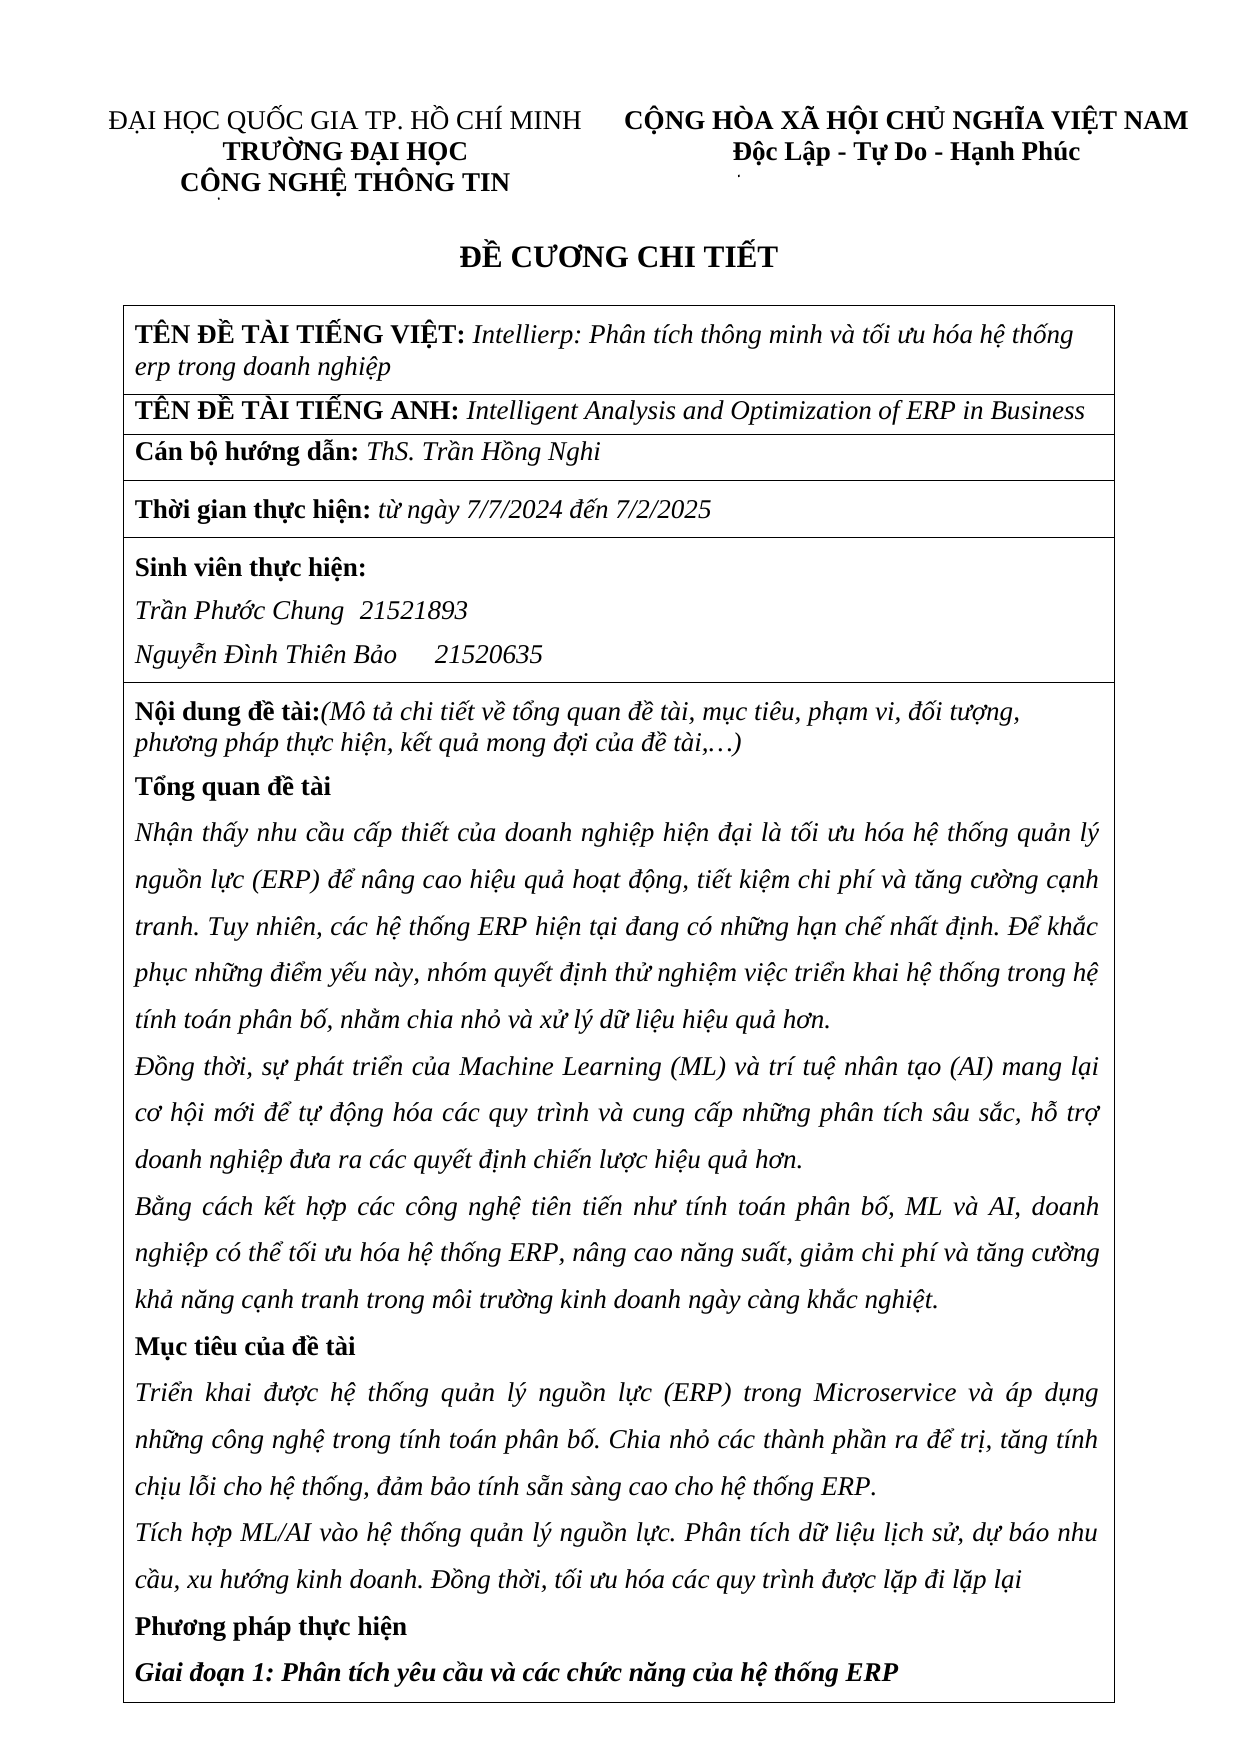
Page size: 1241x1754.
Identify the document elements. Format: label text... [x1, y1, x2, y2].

table_cell Cán bộ hướng dẫn: ThS. Trần Hồng Nghi [124, 435, 1114, 480]
subtitle ĐỀ CƯƠNG CHI TIẾT [112, 239, 1125, 275]
table_header CỘNG HÒA XÃ HỘI CHỦ NGHĨA VIỆT NAM Độc Lập - Tự Do - Hạnh Phúc [611, 104, 1202, 197]
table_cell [124, 683, 1114, 1702]
table_header TÊN ĐỀ TÀI TIẾNG VIỆT: Intellierp: Phân tích thông minh và tối ưu hóa hệ thống erp trong doanh nghiệp [124, 306, 1114, 393]
table_header ĐẠI HỌC QUỐC GIA TP. HỒ CHÍ MINH TRƯỜNG ĐẠI HỌC CÔNG NGHỆ THÔNG TIN [79, 104, 611, 197]
table_cell Thời gian thực hiện: từ ngày 7/7/2024 đến 7/2/2025 [124, 481, 1114, 537]
table_cell Sinh viên thực hiện: Trần Phước Chung 21521893 Nguyễn Đình Thiên Bảo 21520635 [124, 538, 1114, 682]
table_cell TÊN ĐỀ TÀI TIẾNG ANH: Intelligent Analysis and Optimization of ERP in Business [124, 395, 1114, 434]
